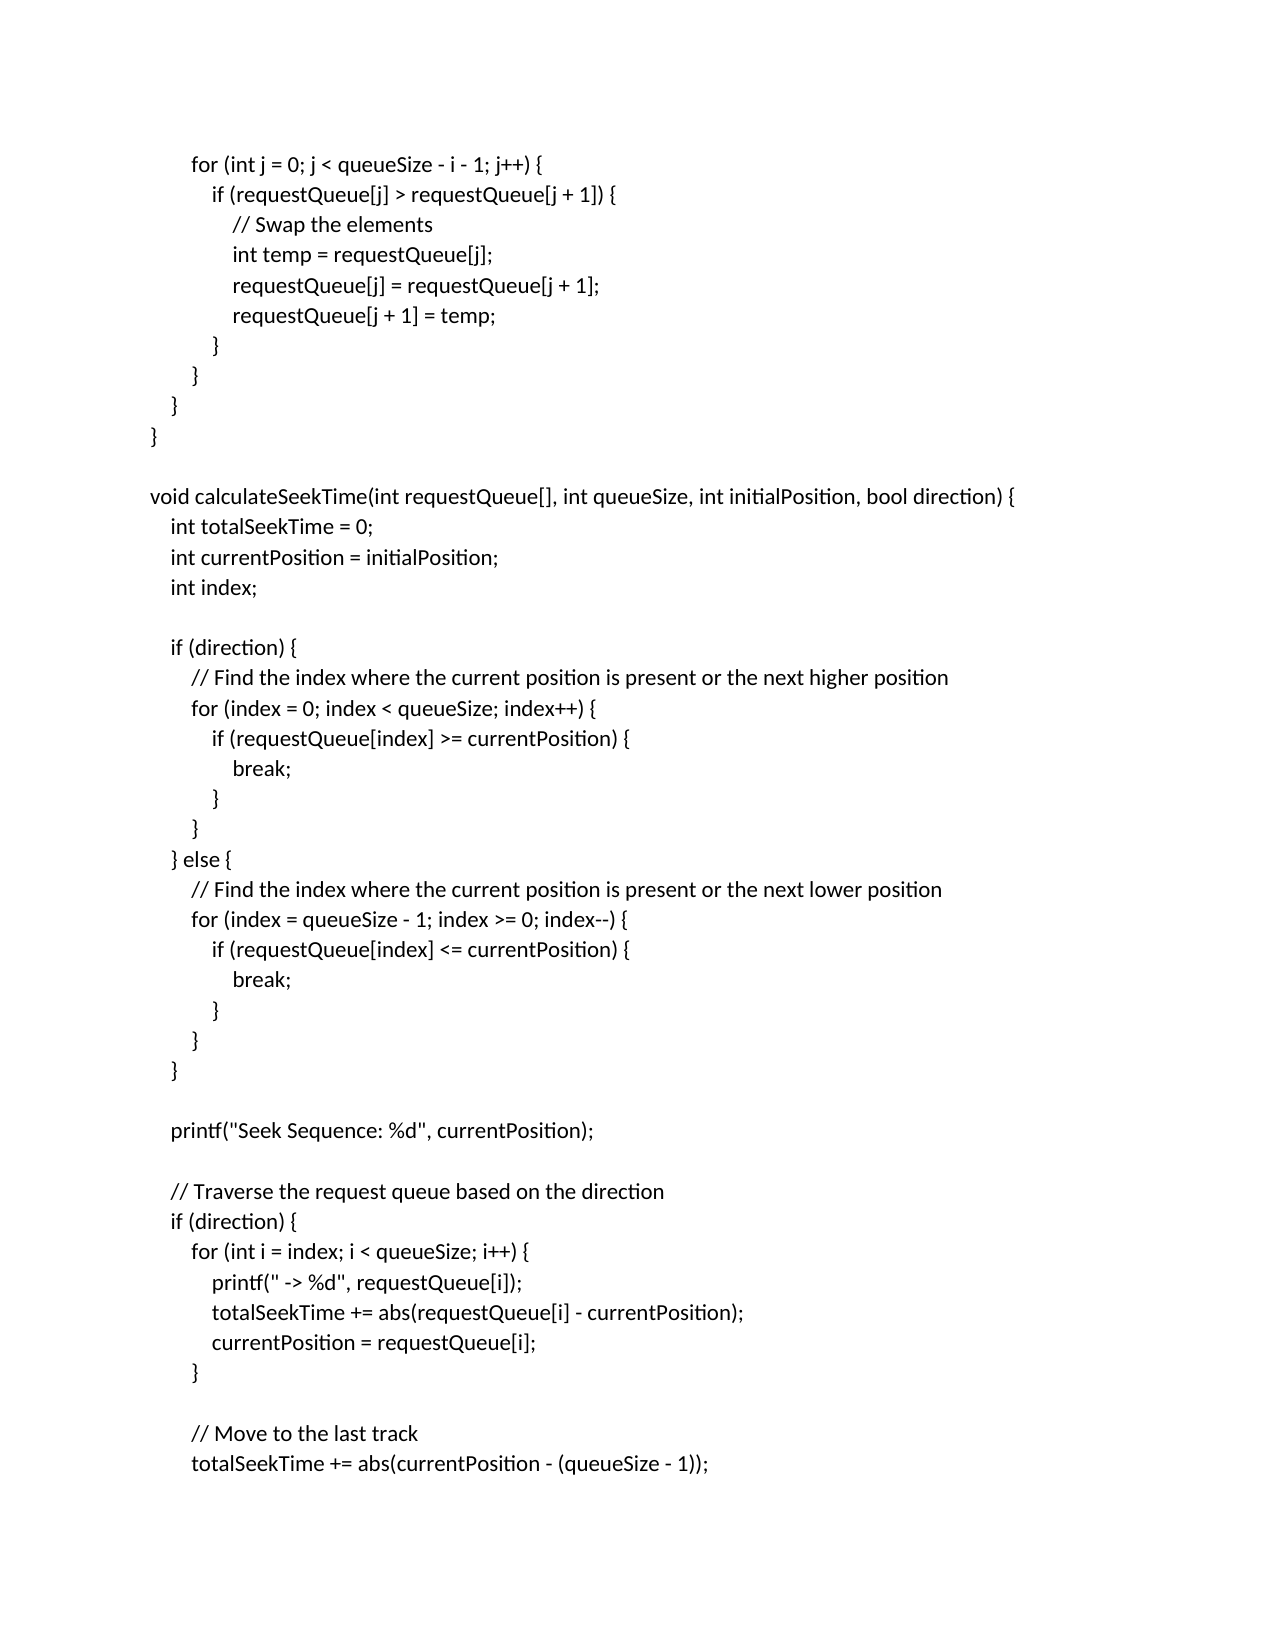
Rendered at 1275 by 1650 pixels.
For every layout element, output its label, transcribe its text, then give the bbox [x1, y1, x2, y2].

text for (int i = index; i < queueSize; i++) { [150, 1237, 1125, 1266]
text if (direction) { [150, 633, 1125, 661]
text if (requestQueue[j] > requestQueue[j + 1]) { [150, 180, 1125, 208]
text // Find the index where the current position is present or the next higher position [150, 663, 1125, 692]
text currentPosition = requestQueue[i]; [150, 1328, 1125, 1356]
text } [150, 1358, 1125, 1386]
text int currentPosition = initialPosition; [150, 543, 1125, 571]
text } [150, 1026, 1125, 1054]
text // Swap the elements [150, 210, 1125, 238]
text // Move to the last track [150, 1419, 1125, 1447]
text break; [150, 966, 1125, 994]
text for (index = 0; index < queueSize; index++) { [150, 694, 1125, 722]
text } [150, 996, 1125, 1024]
text // Find the index where the current position is present or the next lower position [150, 875, 1125, 903]
text totalSeekTime += abs(currentPosition - (queueSize - 1)); [150, 1449, 1125, 1477]
text } else { [150, 845, 1125, 873]
text printf("Seek Sequence: %d", currentPosition); [150, 1117, 1125, 1145]
text if (requestQueue[index] <= currentPosition) { [150, 935, 1125, 963]
text for (index = queueSize - 1; index >= 0; index--) { [150, 905, 1125, 933]
text void calculateSeekTime(int requestQueue[], int queueSize, int initialPosition, bool direction) { [150, 482, 1125, 510]
text break; [150, 754, 1125, 782]
text } [150, 1056, 1125, 1084]
text } [150, 392, 1125, 420]
text for (int j = 0; j < queueSize - i - 1; j++) { [150, 150, 1125, 178]
text } [150, 814, 1125, 843]
text printf(" -> %d", requestQueue[i]); [150, 1268, 1125, 1296]
text requestQueue[j + 1] = temp; [150, 301, 1125, 329]
text if (direction) { [150, 1207, 1125, 1235]
text } [150, 422, 1125, 450]
text // Traverse the request queue based on the direction [150, 1177, 1125, 1205]
text } [150, 331, 1125, 359]
text int index; [150, 573, 1125, 601]
text if (requestQueue[index] >= currentPosition) { [150, 724, 1125, 752]
text totalSeekTime += abs(requestQueue[i] - currentPosition); [150, 1298, 1125, 1326]
text requestQueue[j] = requestQueue[j + 1]; [150, 271, 1125, 299]
text int totalSeekTime = 0; [150, 512, 1125, 541]
text int temp = requestQueue[j]; [150, 241, 1125, 269]
text } [150, 784, 1125, 812]
text } [150, 361, 1125, 389]
